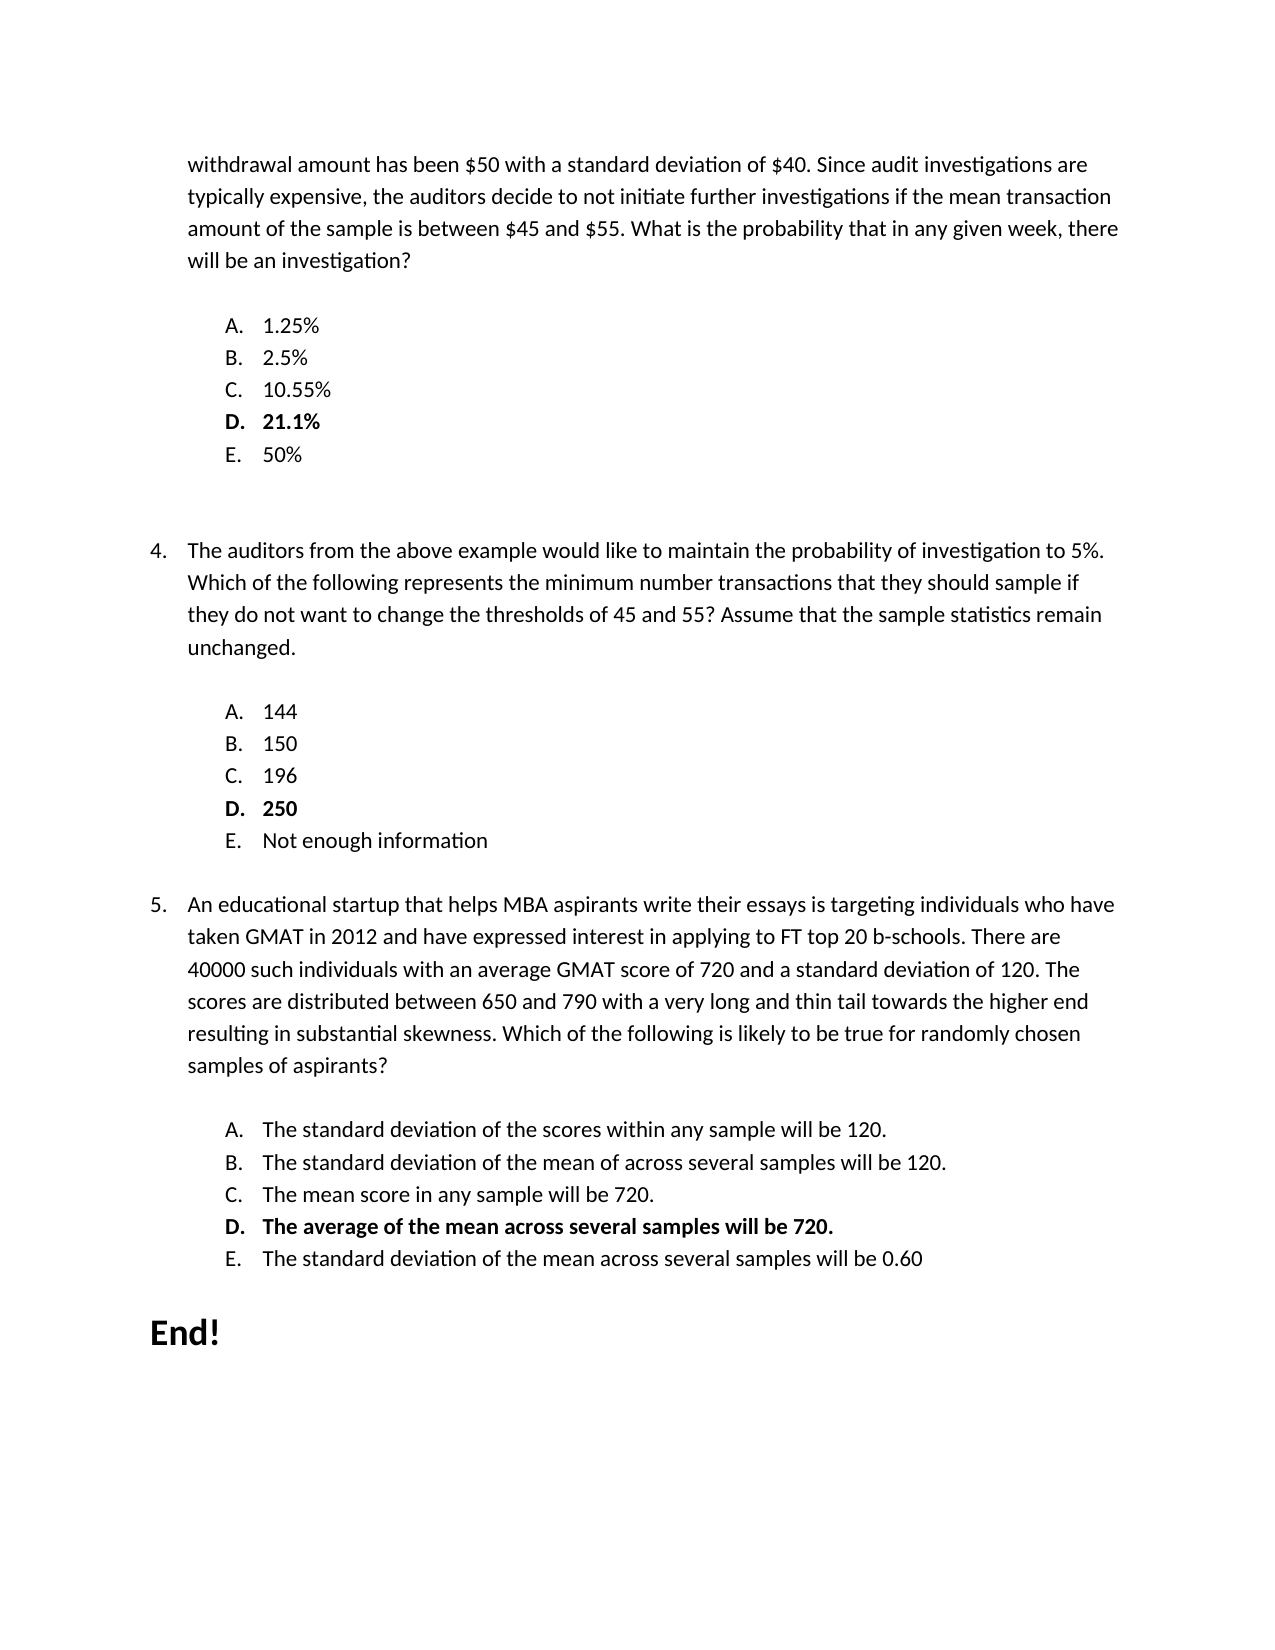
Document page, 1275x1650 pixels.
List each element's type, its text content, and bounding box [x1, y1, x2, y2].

list The average of the mean across several samples will be 720. [225, 1212, 1125, 1240]
list An educational startup that helps MBA aspirants write their essays is targeting individuals who have taken GMAT in 2012 and have expressed interest in applying to FT top 20 b-schools. There are 40000 such individuals with an average GMAT score of 720 and a standard deviation of 120. The scores are distributed between 650 and 790 with a very long and thin tail towards the higher end resulting in substantial skewness. Which of the following is likely to be true for randomly chosen samples of aspirants? [150, 890, 1125, 1079]
list 144 [225, 697, 1125, 725]
list 2.5% [225, 343, 1125, 371]
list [150, 150, 1125, 274]
text End! [150, 1309, 1125, 1354]
list The auditors from the above example would like to maintain the probability of investigation to 5%. Which of the following represents the minimum number transactions that they should sample if they do not want to change the thresholds of 45 and 55? Assume that the sample statistics remain unchanged. [150, 536, 1125, 661]
list 1.25% [225, 311, 1125, 339]
list The mean score in any sample will be 720. [225, 1180, 1125, 1208]
list The standard deviation of the mean across several samples will be 0.60 [225, 1244, 1125, 1272]
list Not enough information [225, 826, 1125, 854]
list 150 [225, 729, 1125, 757]
list 196 [225, 762, 1125, 789]
list The standard deviation of the mean of across several samples will be 120. [225, 1148, 1125, 1176]
list 21.1% [225, 407, 1125, 436]
list 50% [225, 440, 1125, 468]
list The standard deviation of the scores within any sample will be 120. [225, 1116, 1125, 1144]
list 250 [225, 794, 1125, 822]
list 10.55% [225, 375, 1125, 403]
